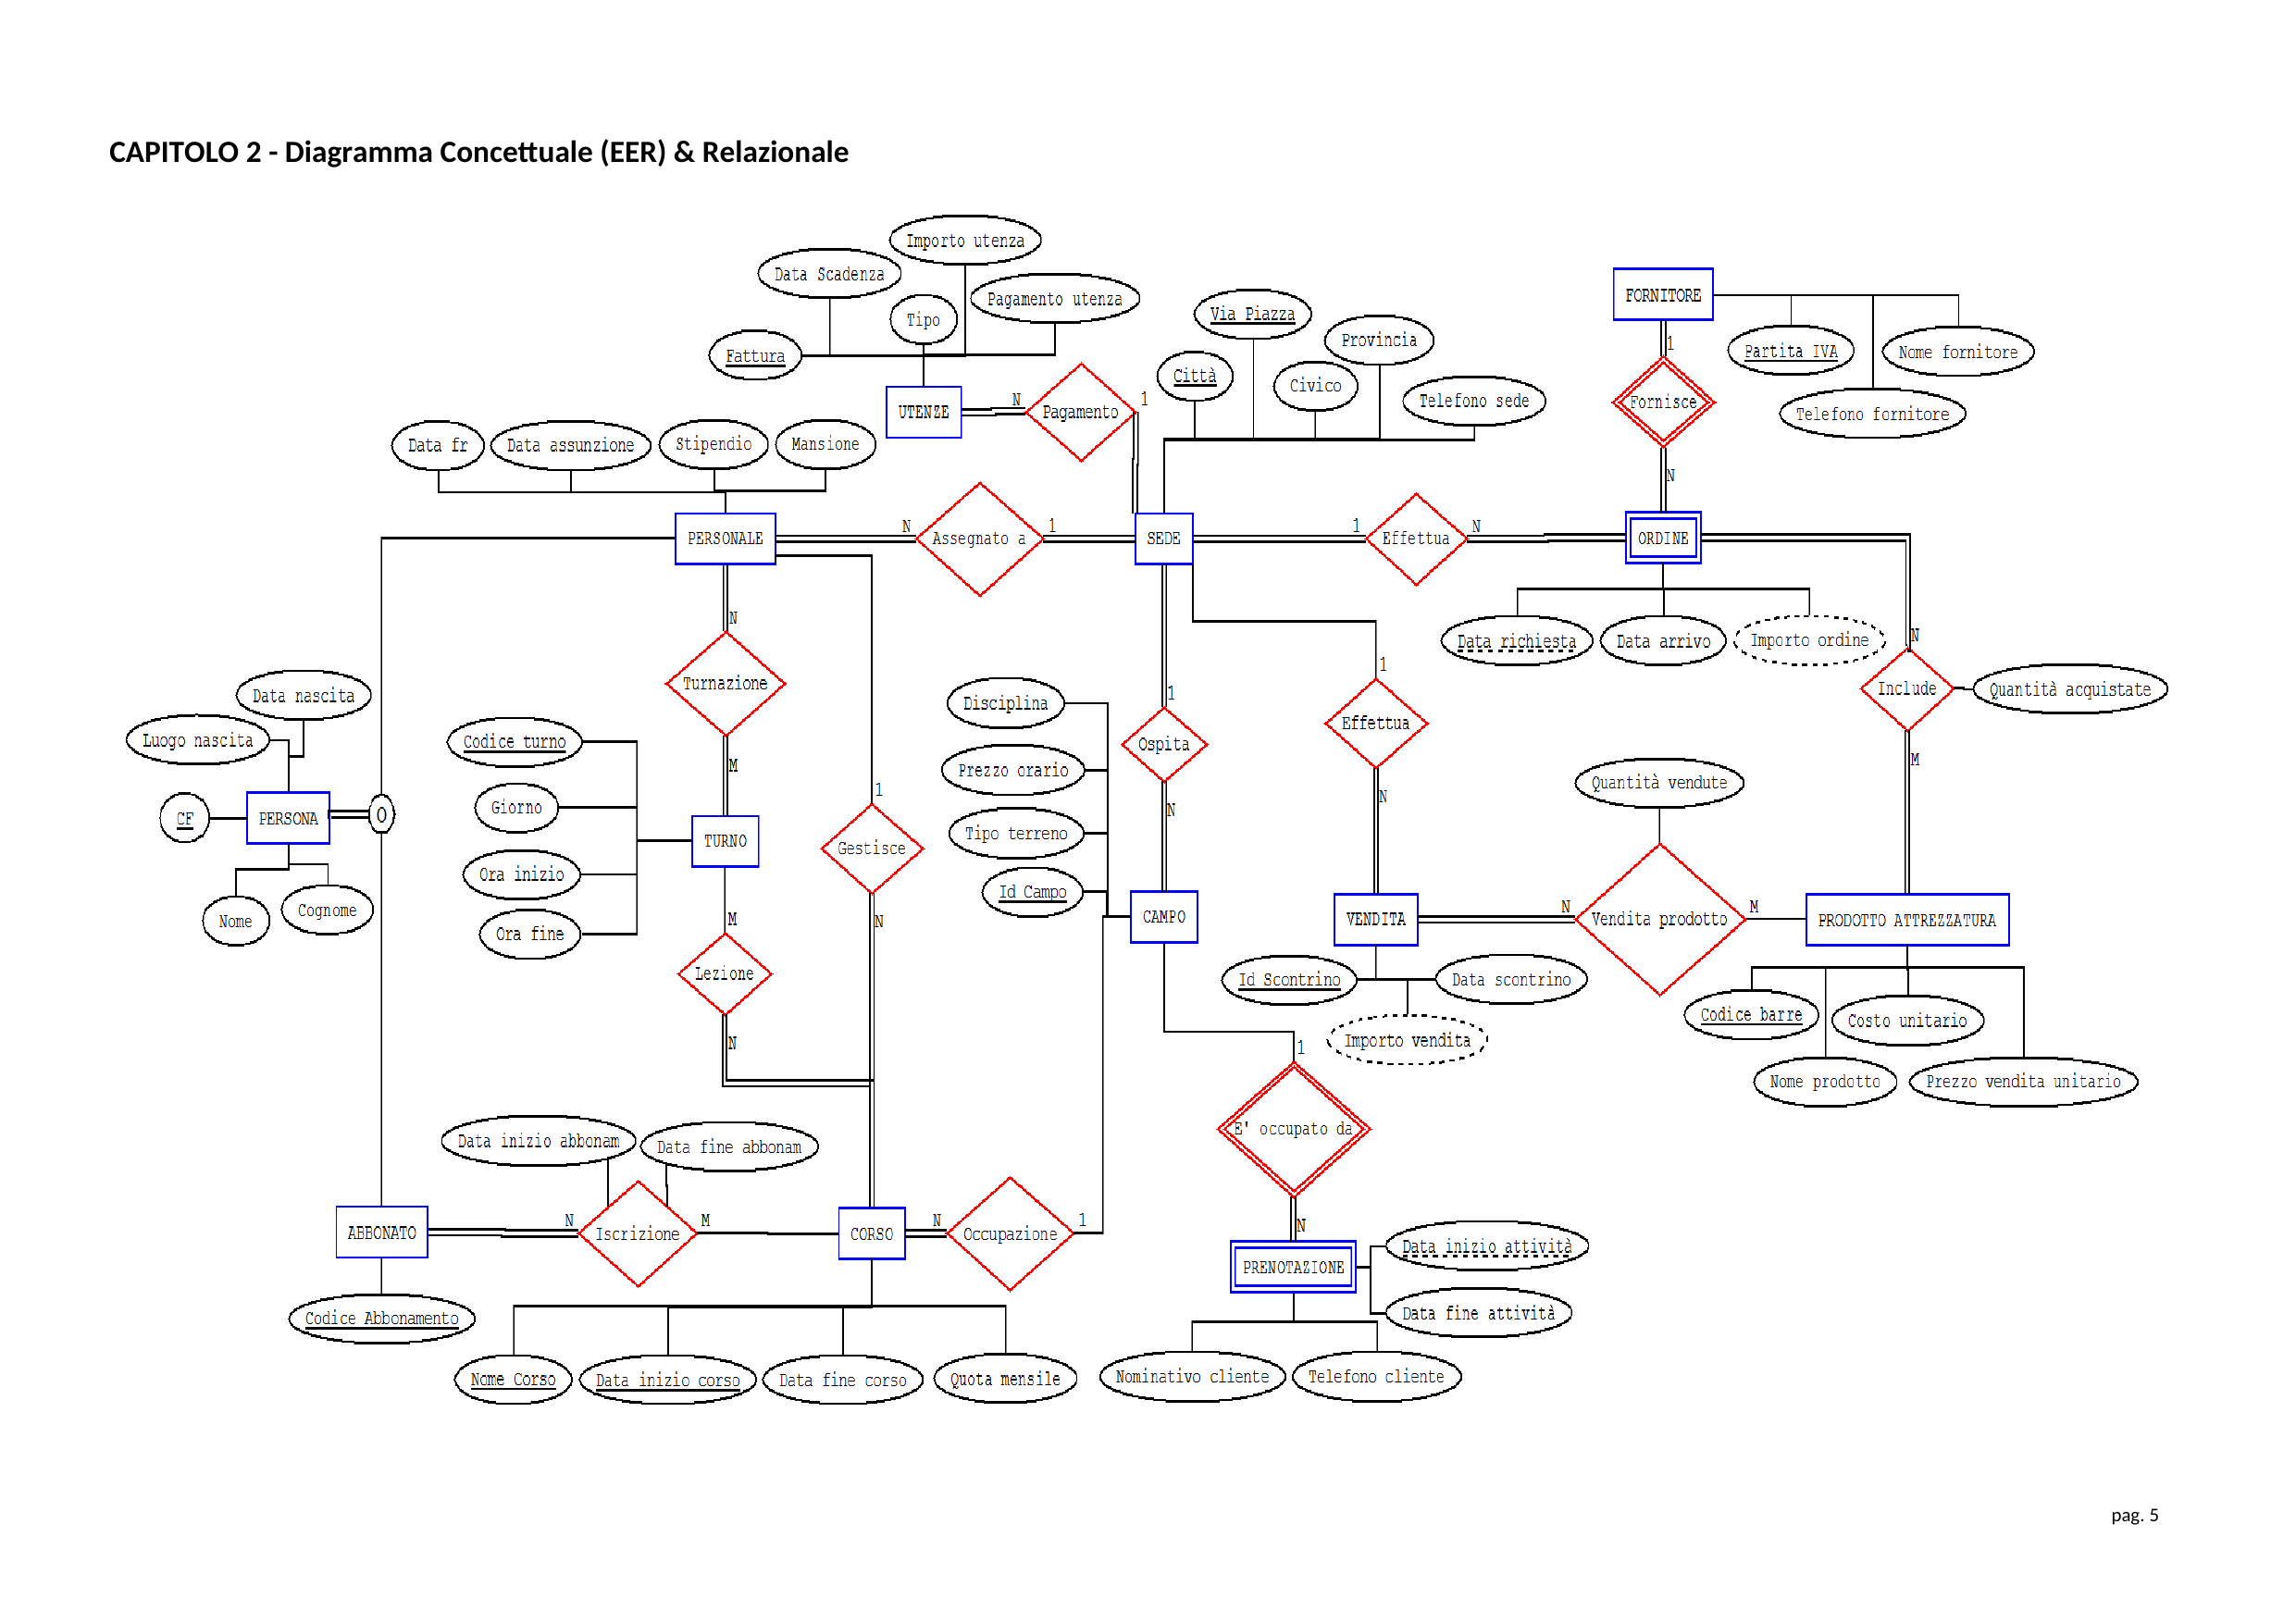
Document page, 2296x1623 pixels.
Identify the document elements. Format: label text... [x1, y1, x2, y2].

subtitle CAPITOLO 2 - Diagramma Concettuale (EER) & Relazionale [109, 132, 2159, 170]
picture [125, 214, 2170, 1409]
